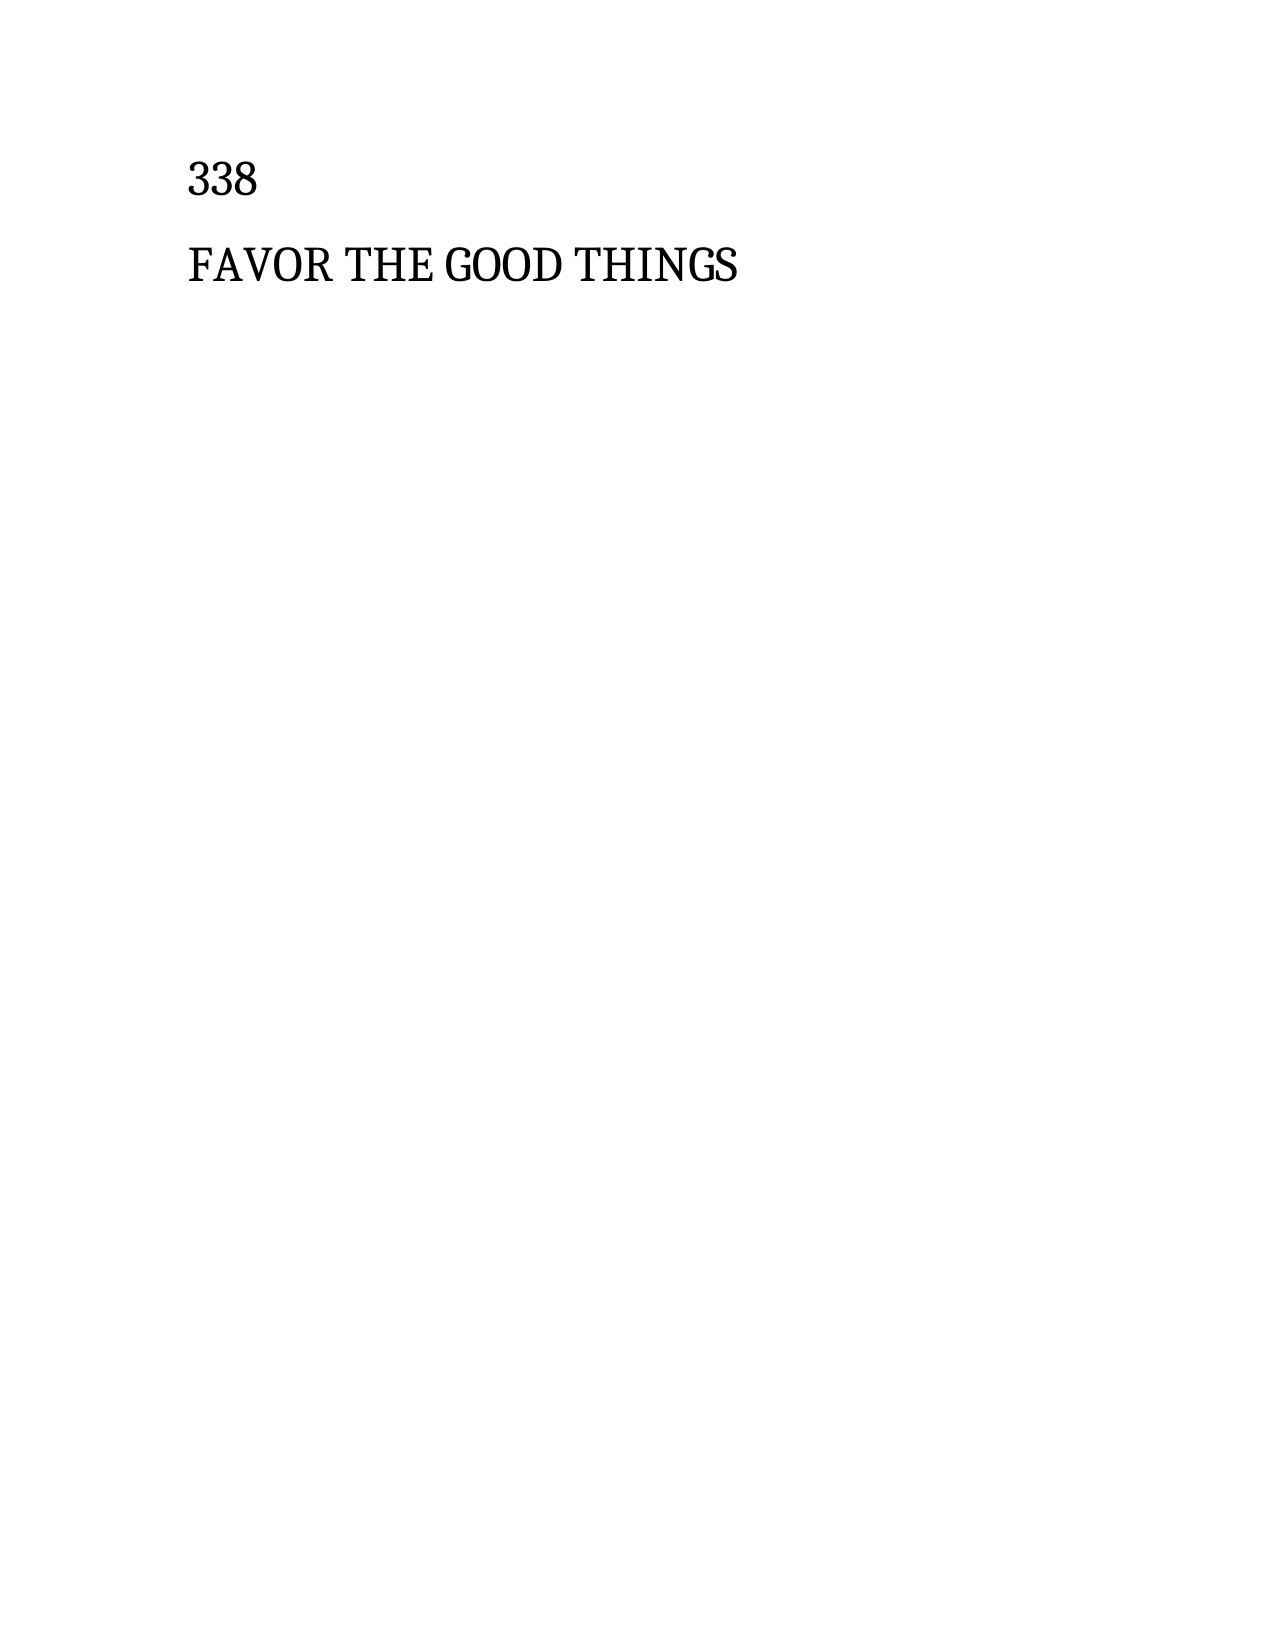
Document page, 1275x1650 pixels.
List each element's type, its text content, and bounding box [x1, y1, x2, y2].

text 338 [187, 150, 1087, 207]
text FAVOR THE GOOD THINGS [187, 237, 1087, 294]
